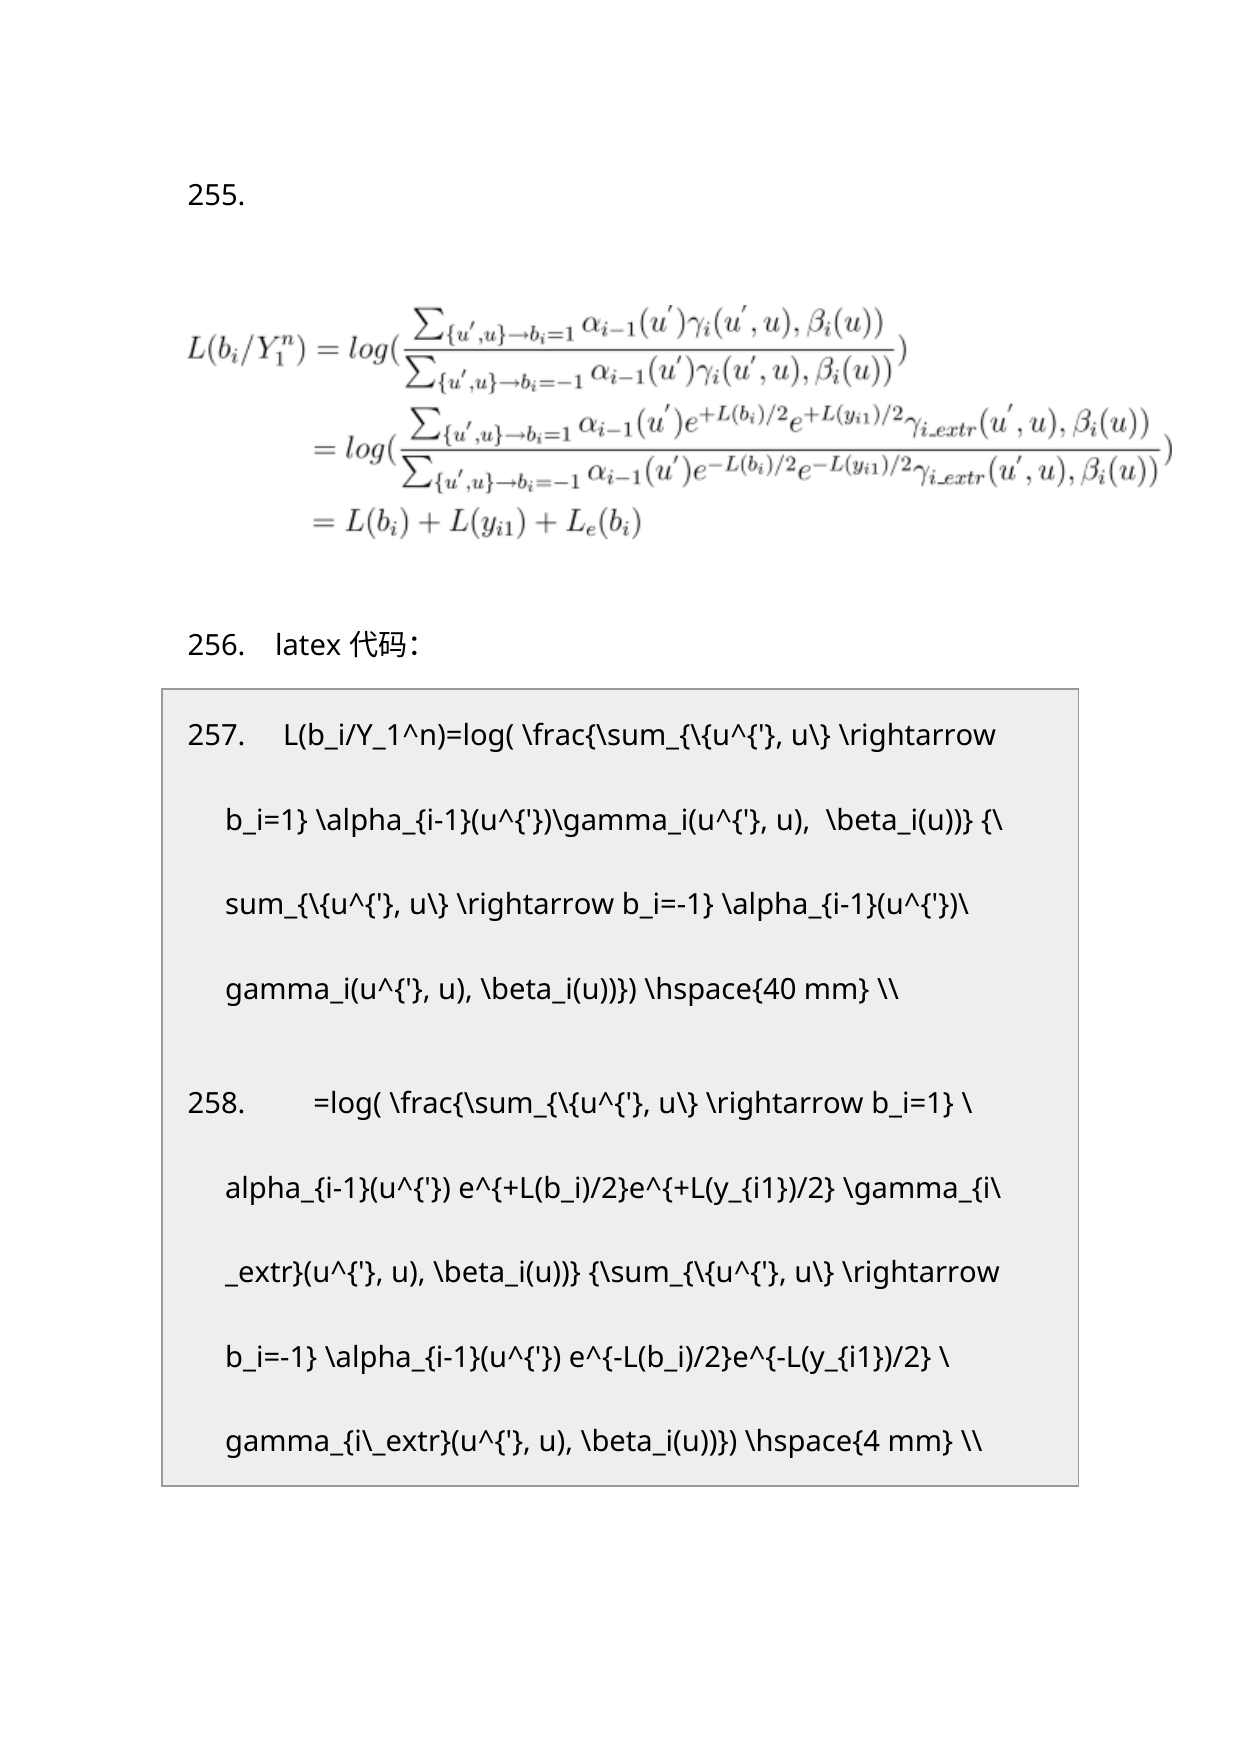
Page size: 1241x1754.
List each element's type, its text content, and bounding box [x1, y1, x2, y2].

list latex 代码： [187, 610, 1052, 675]
picture [187, 305, 1172, 539]
list L(b_i/Y_1^n)=log( \frac{\sum_{\{u^{'}, u\} \rightarrow b_i=1} \alpha_{i-1}(u^{'})\gamma_i(u^{'}, u), \beta_i(u))} {\sum_{\{u^{'}, u\} \rightarrow b_i=-1} \alpha_{i-1}(u^{'})\gamma_i(u^{'}, u), \beta_i(u))}) \hspace{40 mm} \\ [163, 690, 1078, 1021]
list =log( \frac{\sum_{\{u^{'}, u\} \rightarrow b_i=1} \alpha_{i-1}(u^{'}) e^{+L(b_i)/2}e^{+L(y_{i1})/2} \gamma_{i\_extr}(u^{'}, u), \beta_i(u))} {\sum_{\{u^{'}, u\} \rightarrow b_i=-1} \alpha_{i-1}(u^{'}) e^{-L(b_i)/2}e^{-L(y_{i1})/2} \gamma_{i\_extr}(u^{'}, u), \beta_i(u))}) \hspace{4 mm} \\ [163, 1056, 1078, 1485]
